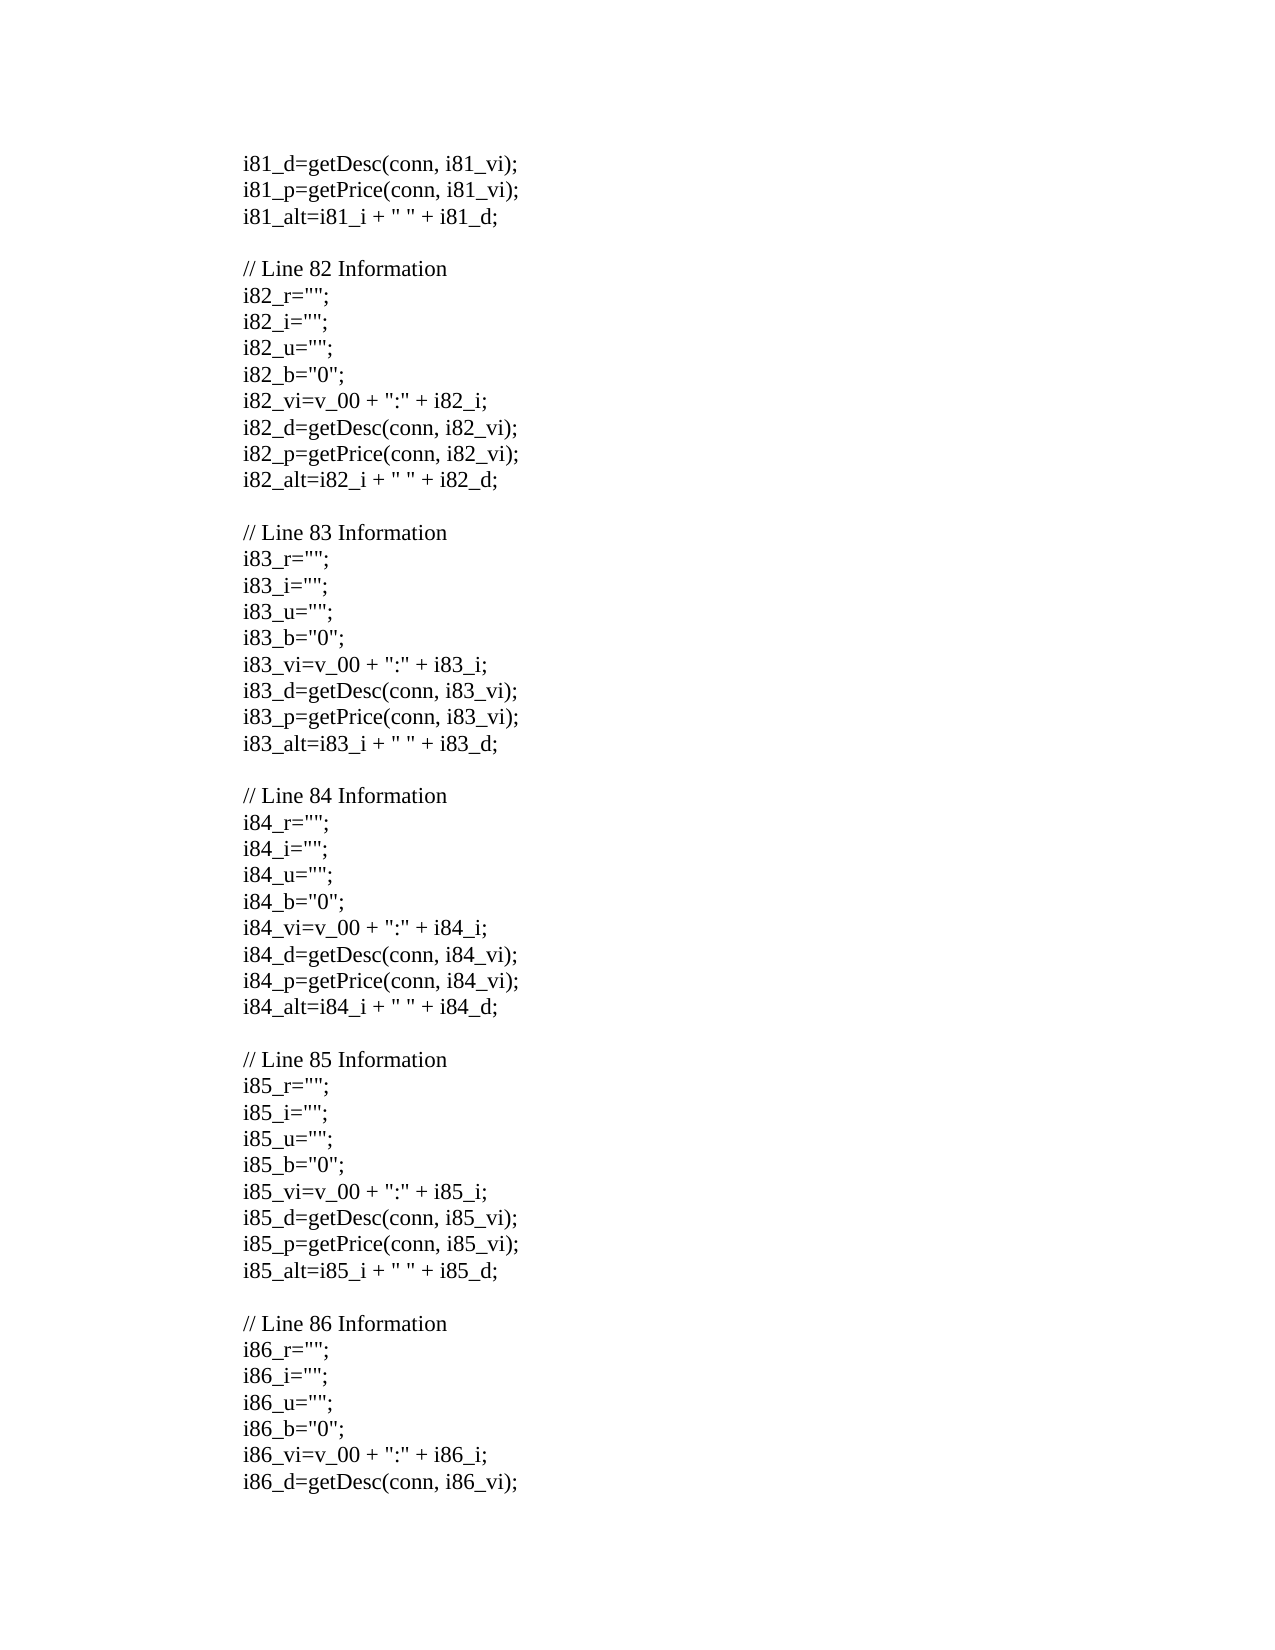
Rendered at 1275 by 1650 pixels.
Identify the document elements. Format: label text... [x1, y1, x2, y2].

text i83_vi=v_00 + ":" + i83_i; [156, 651, 1118, 677]
text i85_b="0"; [156, 1151, 1118, 1178]
text i81_alt=i81_i + " " + i81_d; [156, 203, 1118, 229]
text i85_p=getPrice(conn, i85_vi); [156, 1231, 1118, 1257]
text i86_u=""; [156, 1389, 1118, 1415]
text i86_vi=v_00 + ":" + i86_i; [156, 1441, 1118, 1468]
text i83_u=""; [156, 598, 1118, 624]
text // Line 83 Information [156, 519, 1118, 545]
text i84_b="0"; [156, 888, 1118, 914]
text i84_alt=i84_i + " " + i84_d; [156, 993, 1118, 1020]
text i83_d=getDesc(conn, i83_vi); [156, 677, 1118, 703]
text // Line 82 Information [156, 255, 1118, 282]
text i85_vi=v_00 + ":" + i85_i; [156, 1178, 1118, 1204]
text // Line 84 Information [156, 782, 1118, 809]
text i82_d=getDesc(conn, i82_vi); [156, 413, 1118, 440]
text i83_p=getPrice(conn, i83_vi); [156, 703, 1118, 730]
text i83_b="0"; [156, 624, 1118, 651]
text i81_d=getDesc(conn, i81_vi); [156, 150, 1118, 176]
text i86_b="0"; [156, 1415, 1118, 1441]
text i85_alt=i85_i + " " + i85_d; [156, 1257, 1118, 1283]
text i85_r=""; [156, 1072, 1118, 1099]
text i82_p=getPrice(conn, i82_vi); [156, 440, 1118, 466]
text // Line 86 Information [156, 1309, 1118, 1336]
text i83_i=""; [156, 572, 1118, 598]
text i82_b="0"; [156, 361, 1118, 387]
text i82_alt=i82_i + " " + i82_d; [156, 466, 1118, 493]
text i86_r=""; [156, 1336, 1118, 1362]
text i84_u=""; [156, 862, 1118, 888]
text i84_i=""; [156, 835, 1118, 862]
text i84_p=getPrice(conn, i84_vi); [156, 967, 1118, 993]
text i86_i=""; [156, 1362, 1118, 1389]
text i85_i=""; [156, 1099, 1118, 1125]
text i83_r=""; [156, 545, 1118, 572]
text i82_vi=v_00 + ":" + i82_i; [156, 387, 1118, 413]
text i84_r=""; [156, 809, 1118, 835]
text i82_r=""; [156, 282, 1118, 308]
text // Line 85 Information [156, 1046, 1118, 1072]
text i82_u=""; [156, 334, 1118, 361]
text i85_u=""; [156, 1125, 1118, 1151]
text i84_d=getDesc(conn, i84_vi); [156, 941, 1118, 967]
text i86_d=getDesc(conn, i86_vi); [156, 1468, 1118, 1494]
text i85_d=getDesc(conn, i85_vi); [156, 1204, 1118, 1231]
text i83_alt=i83_i + " " + i83_d; [156, 730, 1118, 756]
text i84_vi=v_00 + ":" + i84_i; [156, 914, 1118, 941]
text i81_p=getPrice(conn, i81_vi); [156, 176, 1118, 203]
text i82_i=""; [156, 308, 1118, 334]
